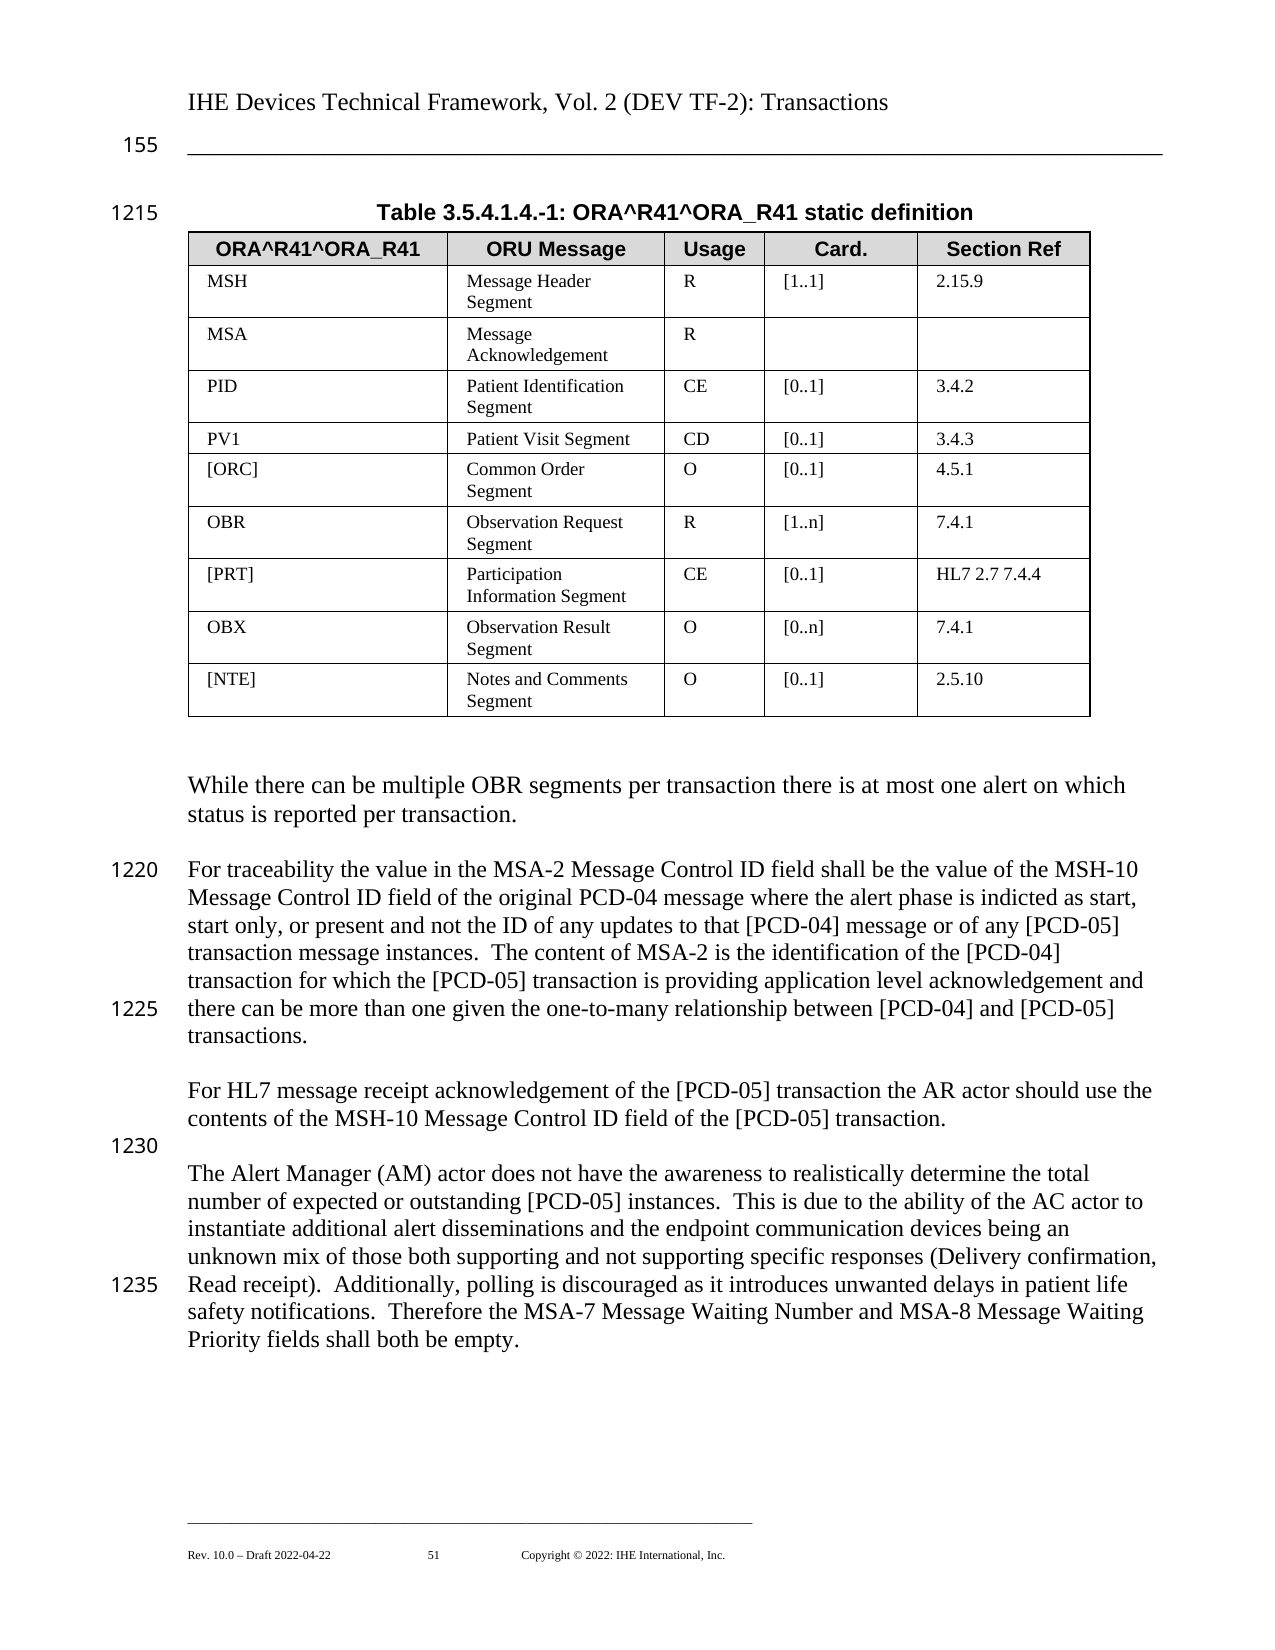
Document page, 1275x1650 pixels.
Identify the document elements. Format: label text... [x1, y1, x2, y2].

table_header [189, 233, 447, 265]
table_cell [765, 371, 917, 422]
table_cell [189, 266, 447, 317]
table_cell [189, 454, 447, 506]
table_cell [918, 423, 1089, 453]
text For HL7 message receipt acknowledgement of the [PCD-05] transaction the AR actor should use the contents of the MSH-10 Message Control ID field of the [PCD-05] transaction. [187, 1076, 1162, 1132]
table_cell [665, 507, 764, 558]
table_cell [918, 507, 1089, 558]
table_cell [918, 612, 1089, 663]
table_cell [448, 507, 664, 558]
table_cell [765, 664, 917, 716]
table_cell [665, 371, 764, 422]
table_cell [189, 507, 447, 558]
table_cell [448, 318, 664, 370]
text For traceability the value in the MSA-2 Message Control ID field shall be the value of the MSH-10 Message Control ID field of the original PCD-04 message where the alert phase is indicted as start, start only, or present and not the ID of any updates to that [PCD-04] message or of any [PCD-05] transaction message instances. The content of MSA-2 is the identification of the [PCD-04] transaction for which the [PCD-05] transaction is providing application level acknowledgement and there can be more than one given the one-to-many relationship between [PCD-04] and [PCD-05] transactions. [187, 856, 1162, 1049]
text While there can be multiple OBR segments per transaction there is at most one alert on which status is reported per transaction. [187, 770, 1162, 828]
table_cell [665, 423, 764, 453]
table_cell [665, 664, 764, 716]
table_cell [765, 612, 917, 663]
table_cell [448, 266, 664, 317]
title Table 3.5.4.1.4.-1: ORA^R41^ORA_R41 static definition [187, 199, 1162, 225]
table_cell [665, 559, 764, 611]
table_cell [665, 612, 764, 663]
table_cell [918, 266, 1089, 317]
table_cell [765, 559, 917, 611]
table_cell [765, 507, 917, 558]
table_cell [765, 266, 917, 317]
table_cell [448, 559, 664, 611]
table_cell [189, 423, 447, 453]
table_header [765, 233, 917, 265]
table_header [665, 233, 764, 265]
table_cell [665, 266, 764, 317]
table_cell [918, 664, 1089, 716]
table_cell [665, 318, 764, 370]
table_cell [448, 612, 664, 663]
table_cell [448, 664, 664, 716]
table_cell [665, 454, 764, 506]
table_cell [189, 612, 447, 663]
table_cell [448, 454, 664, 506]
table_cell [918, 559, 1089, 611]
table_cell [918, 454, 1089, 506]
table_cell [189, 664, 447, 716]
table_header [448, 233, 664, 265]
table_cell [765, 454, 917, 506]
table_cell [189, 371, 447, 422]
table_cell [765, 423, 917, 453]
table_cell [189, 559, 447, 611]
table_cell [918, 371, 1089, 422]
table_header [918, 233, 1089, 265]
text The Alert Manager (AM) actor does not have the awareness to realistically determine the total number of expected or outstanding [PCD-05] instances. This is due to the ability of the AC actor to instantiate additional alert disseminations and the endpoint communication devices being an unknown mix of those both supporting and not supporting specific responses (Delivery confirmation, Read receipt). Additionally, polling is discouraged as it introduces unwanted delays in patient life safety notifications. Therefore the MSA-7 Message Waiting Number and MSA-8 Message Waiting Priority fields shall both be empty. [187, 1159, 1162, 1352]
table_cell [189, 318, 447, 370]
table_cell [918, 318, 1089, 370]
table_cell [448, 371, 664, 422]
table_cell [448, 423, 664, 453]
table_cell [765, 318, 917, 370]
